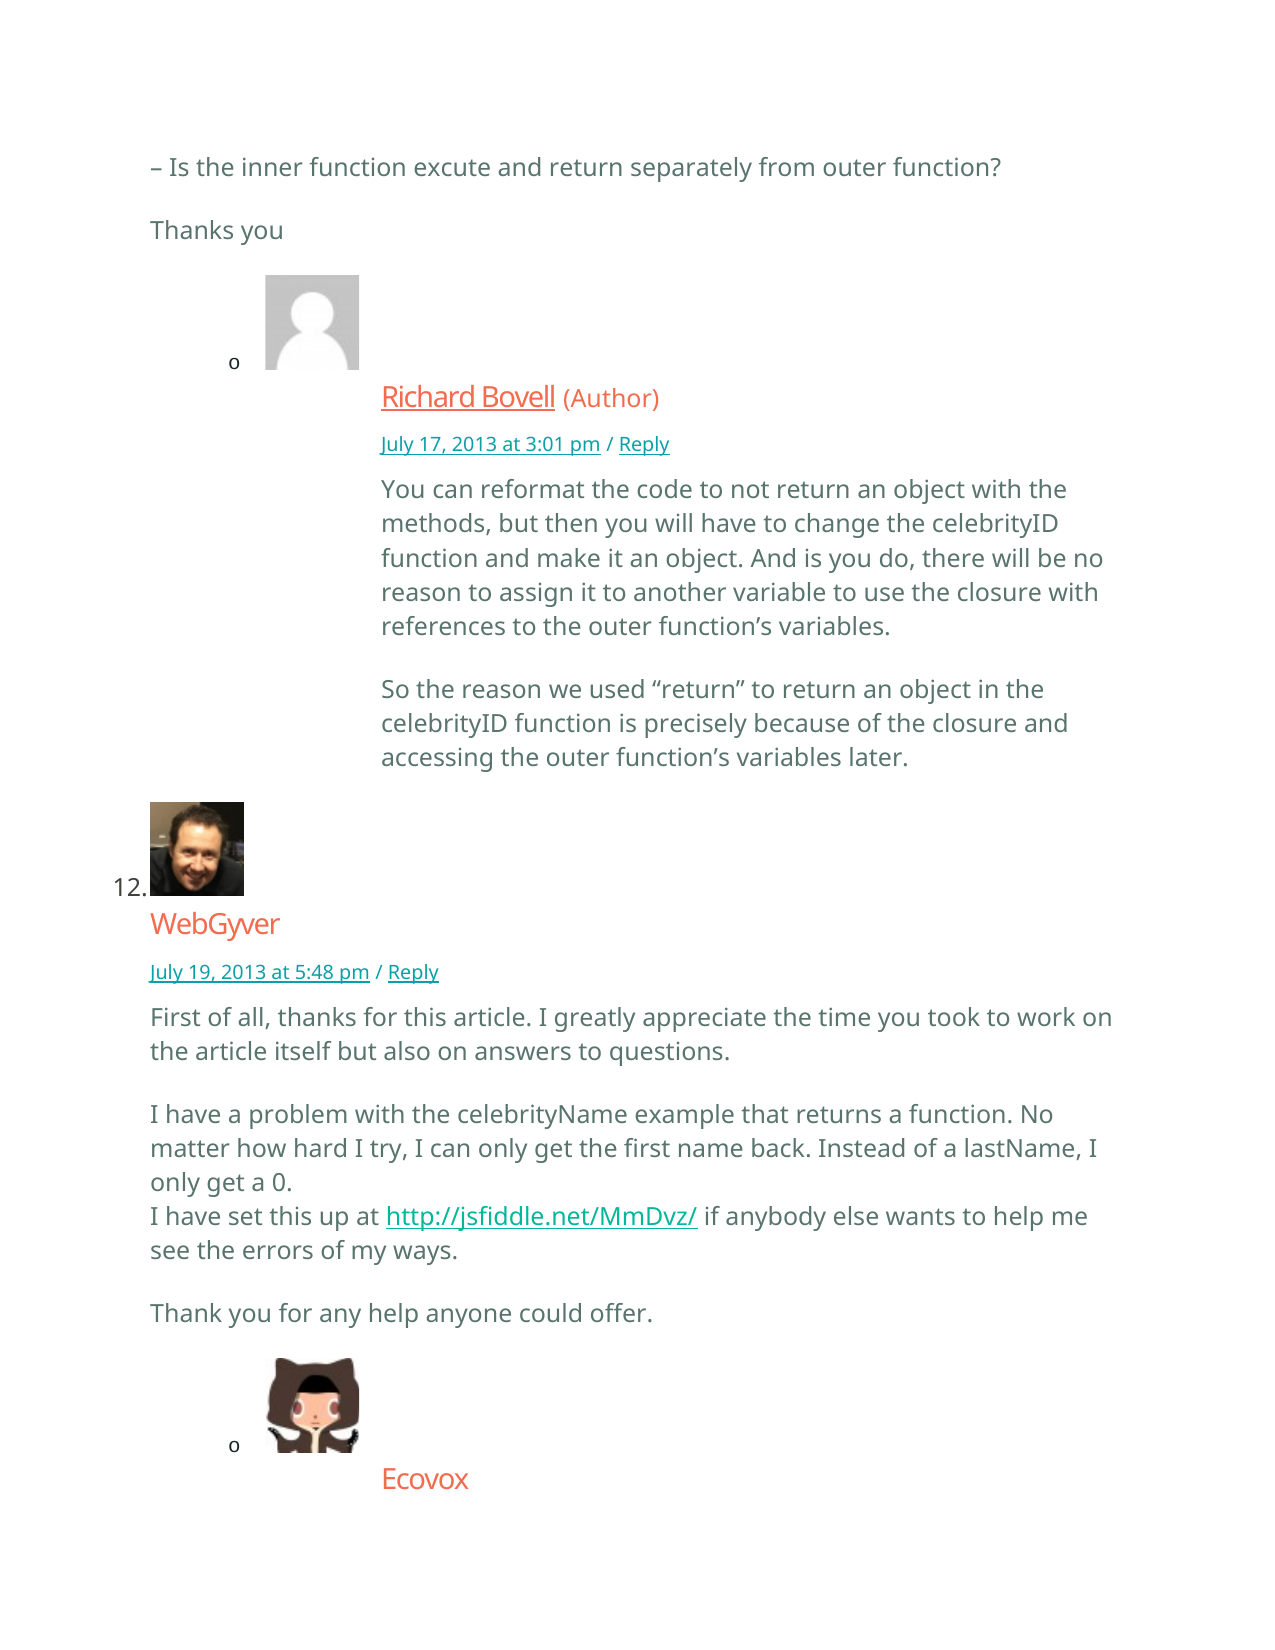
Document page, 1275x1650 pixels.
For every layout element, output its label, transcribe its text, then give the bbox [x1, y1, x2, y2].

text So the reason we used “return” to return an object in the celebrityID function is precisely because of the closure and accessing the outer function’s variables later. [381, 671, 1125, 773]
text July 17, 2013 at 3:01 pm / Reply [381, 423, 1125, 458]
text – Is the inner function excute and return separately from outer function? [150, 150, 1125, 184]
text I have a problem with the celebrityName example that returns a function. No matter how hard I try, I can only get the first name back. Instead of a lastName, I only get a 0. [150, 1097, 1125, 1199]
text Ecovox [381, 1459, 1125, 1498]
text You can reformat the code to not return an object with the methods, but then you will have to change the celebrityID function and make it an object. And is you do, there will be no reason to assign it to another variable to use the closure with references to the outer function’s variables. [381, 472, 1125, 642]
text Thanks you [150, 213, 1125, 247]
picture [150, 802, 244, 896]
picture [265, 1358, 360, 1453]
text I have set this up at http://jsfiddle.net/MmDvz/ if anybody else wants to help me see the errors of my ways. [150, 1199, 1125, 1267]
picture [265, 275, 360, 370]
text First of all, thanks for this article. I greatly appreciate the time you took to work on the article itself but also on answers to questions. [150, 999, 1125, 1068]
text Richard Bovell (Author) [381, 376, 1125, 416]
text July 19, 2013 at 5:48 pm / Reply [150, 950, 1125, 985]
text WebGyver [150, 903, 1125, 943]
text Thank you for any help anyone could offer. [150, 1296, 1125, 1330]
